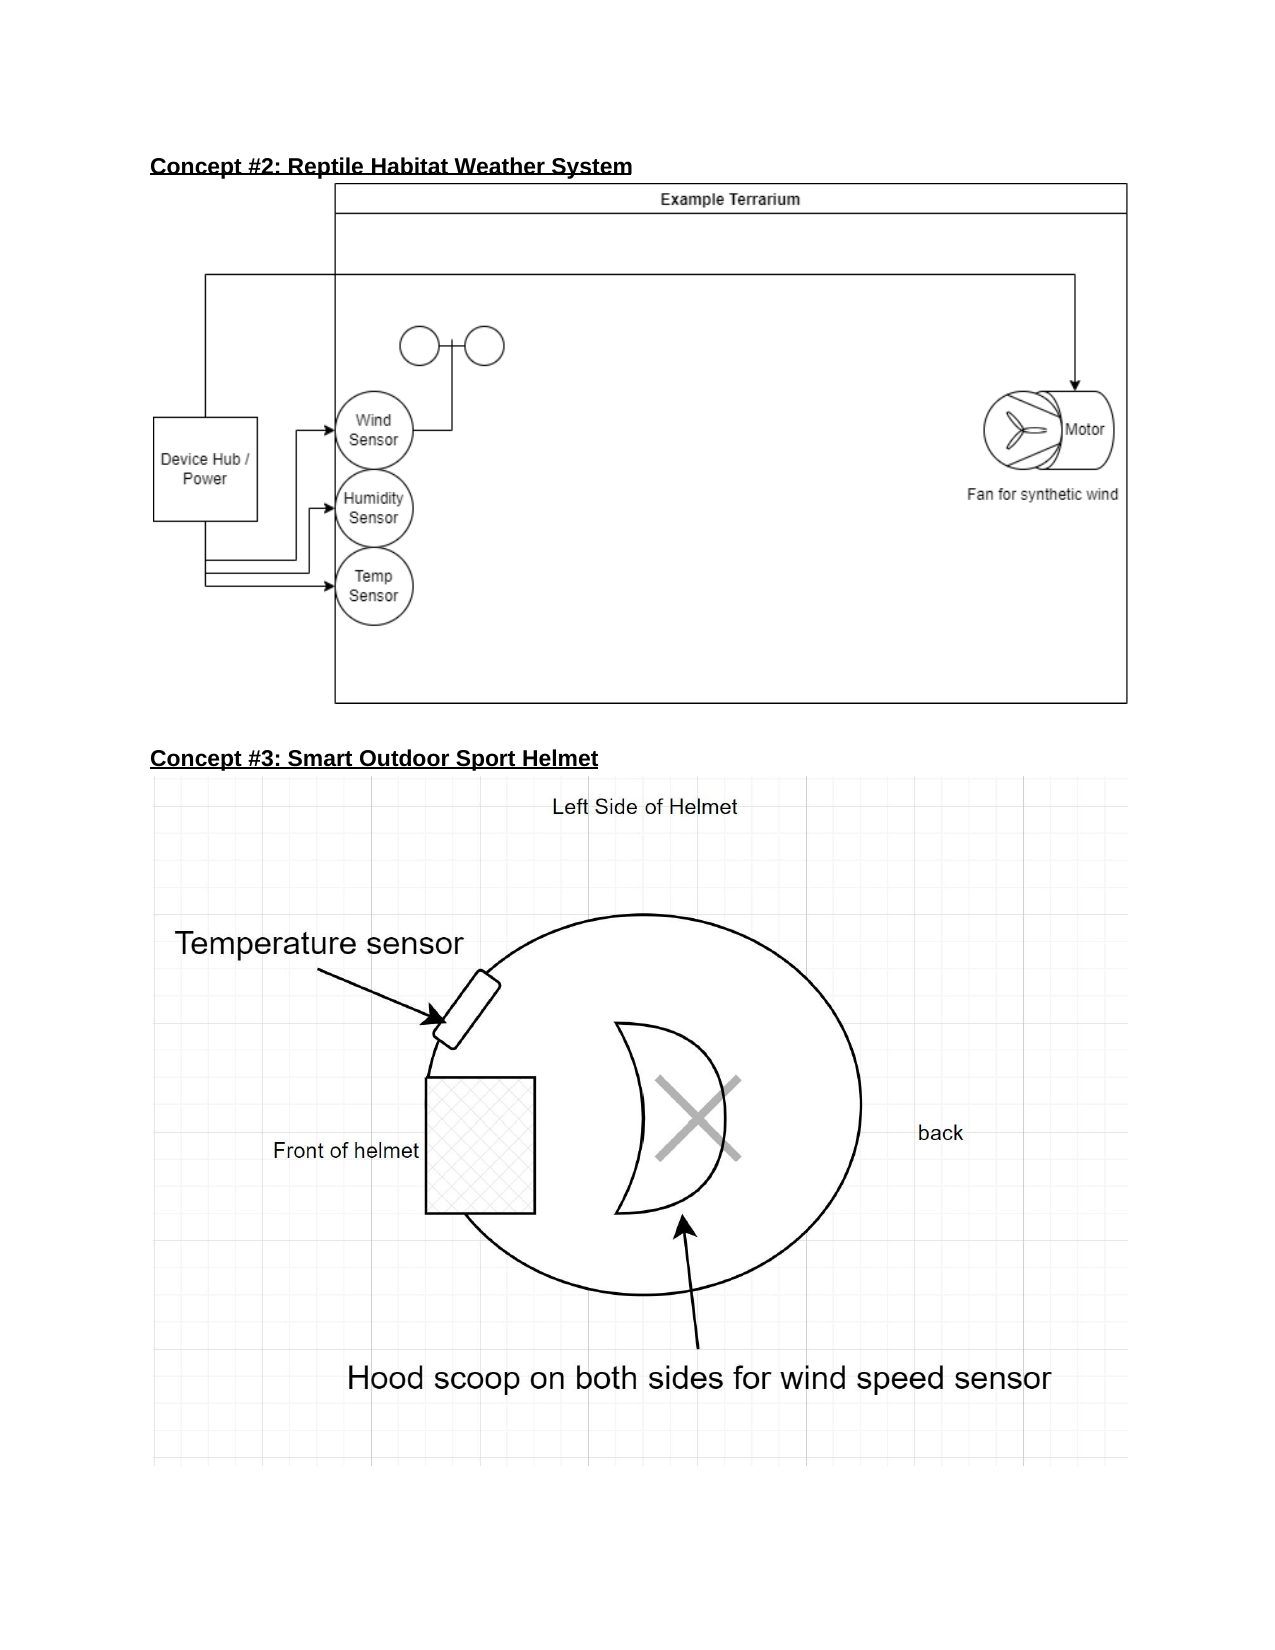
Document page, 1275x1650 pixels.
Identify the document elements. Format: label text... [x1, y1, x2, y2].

picture [153, 776, 1129, 1466]
text Concept #3: Smart Outdoor Sport Helmet [150, 741, 698, 773]
text Concept #2: Reptile Habitat Weather System [150, 149, 698, 181]
picture [153, 183, 1129, 704]
